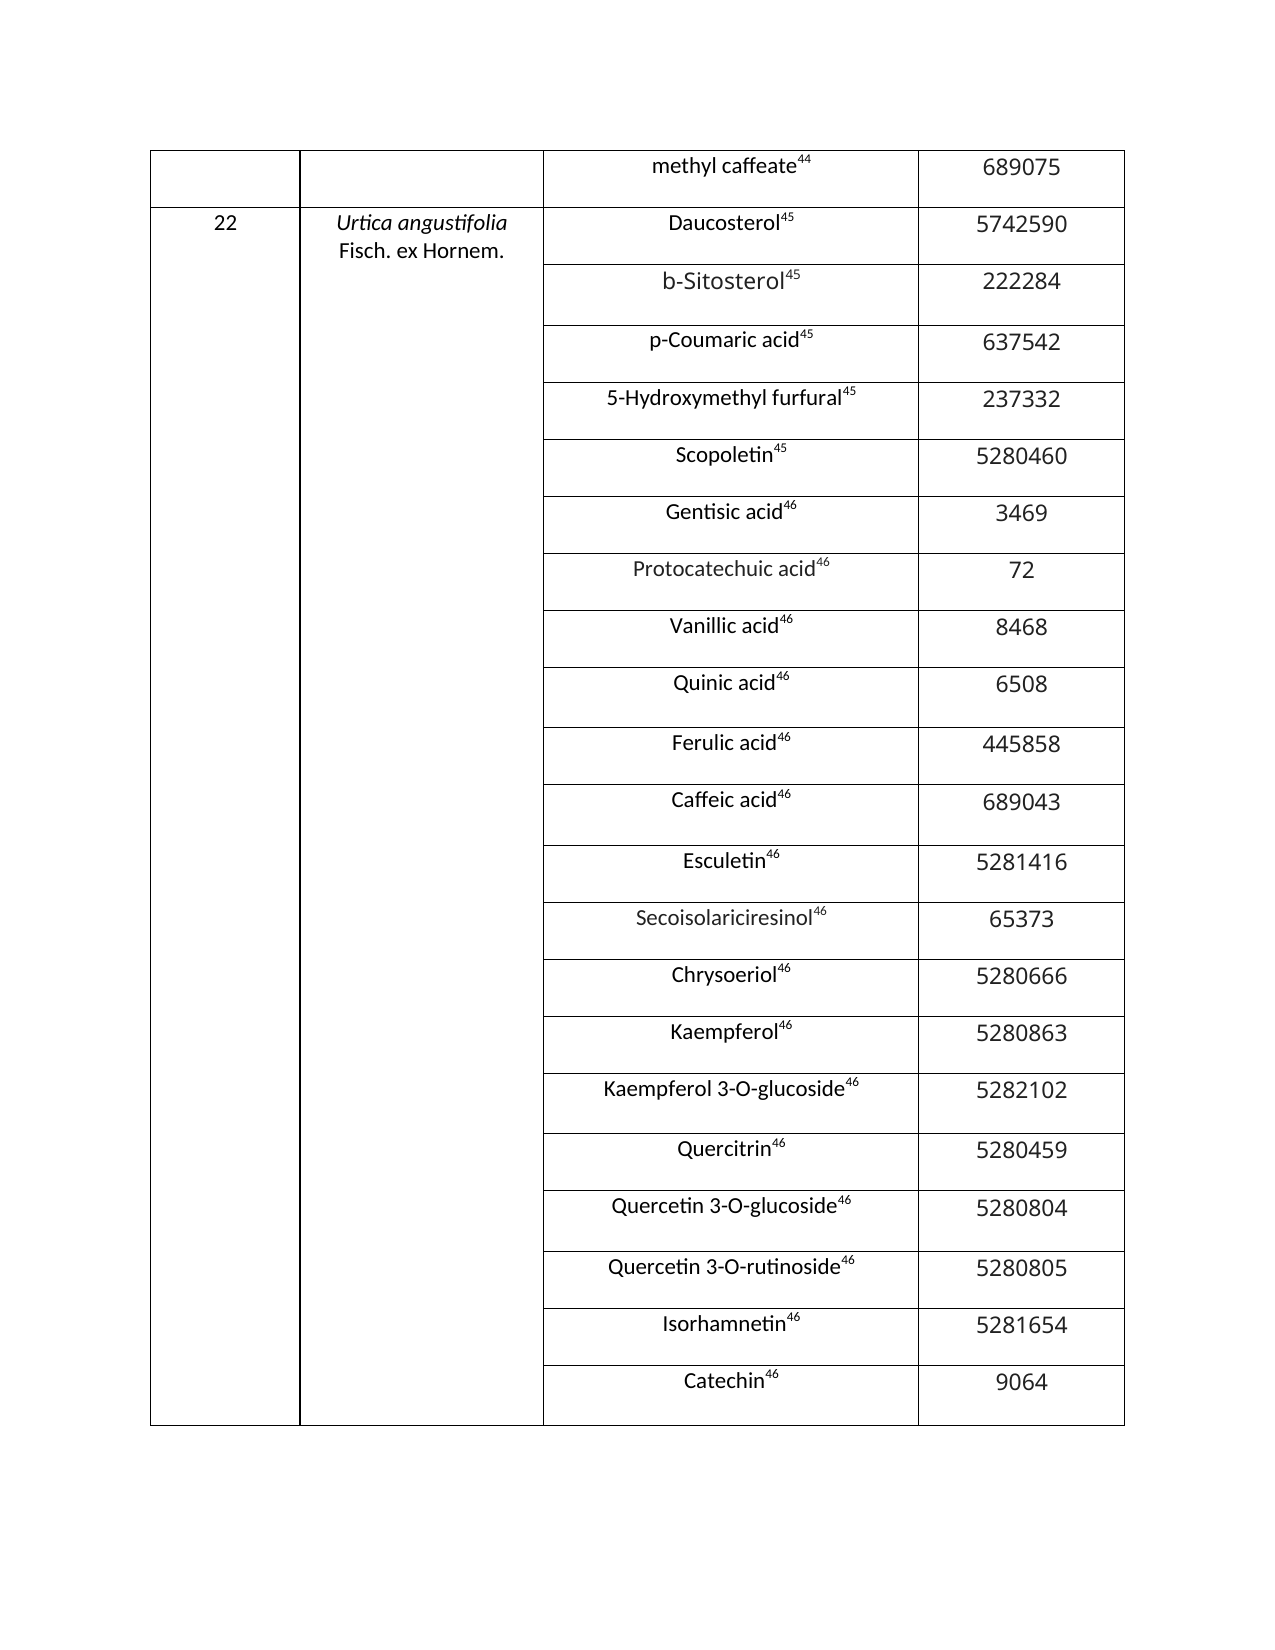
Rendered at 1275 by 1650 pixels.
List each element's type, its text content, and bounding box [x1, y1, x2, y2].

table_cell Quinic acid46 [544, 668, 918, 727]
table_cell Kaempferol 3-O-glucoside46 [544, 1074, 918, 1133]
table_cell 5280666 [919, 960, 1124, 1016]
table_cell Quercetin 3-O-glucoside46 [544, 1191, 918, 1251]
table_cell 5-Hydroxymethyl furfural45 [544, 383, 918, 439]
table_cell 72 [919, 554, 1124, 610]
table_cell 5280804 [919, 1191, 1124, 1251]
table_cell 8468 [919, 611, 1124, 667]
table_cell 637542 [919, 326, 1124, 382]
table_cell 65373 [919, 903, 1124, 959]
table_cell 445858 [919, 728, 1124, 784]
table_cell 5281416 [919, 846, 1124, 902]
table_cell 689075 [919, 151, 1124, 207]
table_cell 237332 [919, 383, 1124, 439]
table_cell b-Sitosterol45 [544, 265, 918, 324]
table_cell Quercetin 3-O-rutinoside46 [544, 1252, 918, 1308]
table_cell 5742590 [919, 208, 1124, 264]
table_cell Kaempferol46 [544, 1017, 918, 1073]
table_cell Quercitrin46 [544, 1134, 918, 1190]
table_cell 5280460 [919, 440, 1124, 496]
table_cell Daucosterol45 [544, 208, 918, 264]
table_cell Scopoletin45 [544, 440, 918, 496]
table_cell Catechin46 [544, 1366, 918, 1425]
table_cell Chrysoeriol46 [544, 960, 918, 1016]
table_cell Isorhamnetin46 [544, 1309, 918, 1365]
table_cell 3469 [919, 497, 1124, 553]
table_cell methyl caffeate44 [544, 151, 918, 207]
table_cell Esculetin46 [544, 846, 918, 902]
table_cell 5280805 [919, 1252, 1124, 1308]
table_cell Caffeic acid46 [544, 785, 918, 845]
table_cell 5280863 [919, 1017, 1124, 1073]
table_cell p-Coumaric acid45 [544, 326, 918, 382]
table_cell 5282102 [919, 1074, 1124, 1133]
table_cell 6508 [919, 668, 1124, 727]
table_cell Vanillic acid46 [544, 611, 918, 667]
table_cell Secoisolariciresinol46 [544, 903, 918, 959]
table_cell Urtica angustifolia Fisch. ex Hornem. [301, 208, 543, 1425]
table_cell Protocatechuic acid46 [544, 554, 918, 610]
table_cell 5280459 [919, 1134, 1124, 1190]
table_cell 5281654 [919, 1309, 1124, 1365]
table_cell 222284 [919, 265, 1124, 324]
table_cell 9064 [919, 1366, 1124, 1425]
table_cell 689043 [919, 785, 1124, 845]
table_cell 22 [151, 208, 299, 1425]
table_cell Ferulic acid46 [544, 728, 918, 784]
table_cell Gentisic acid46 [544, 497, 918, 553]
